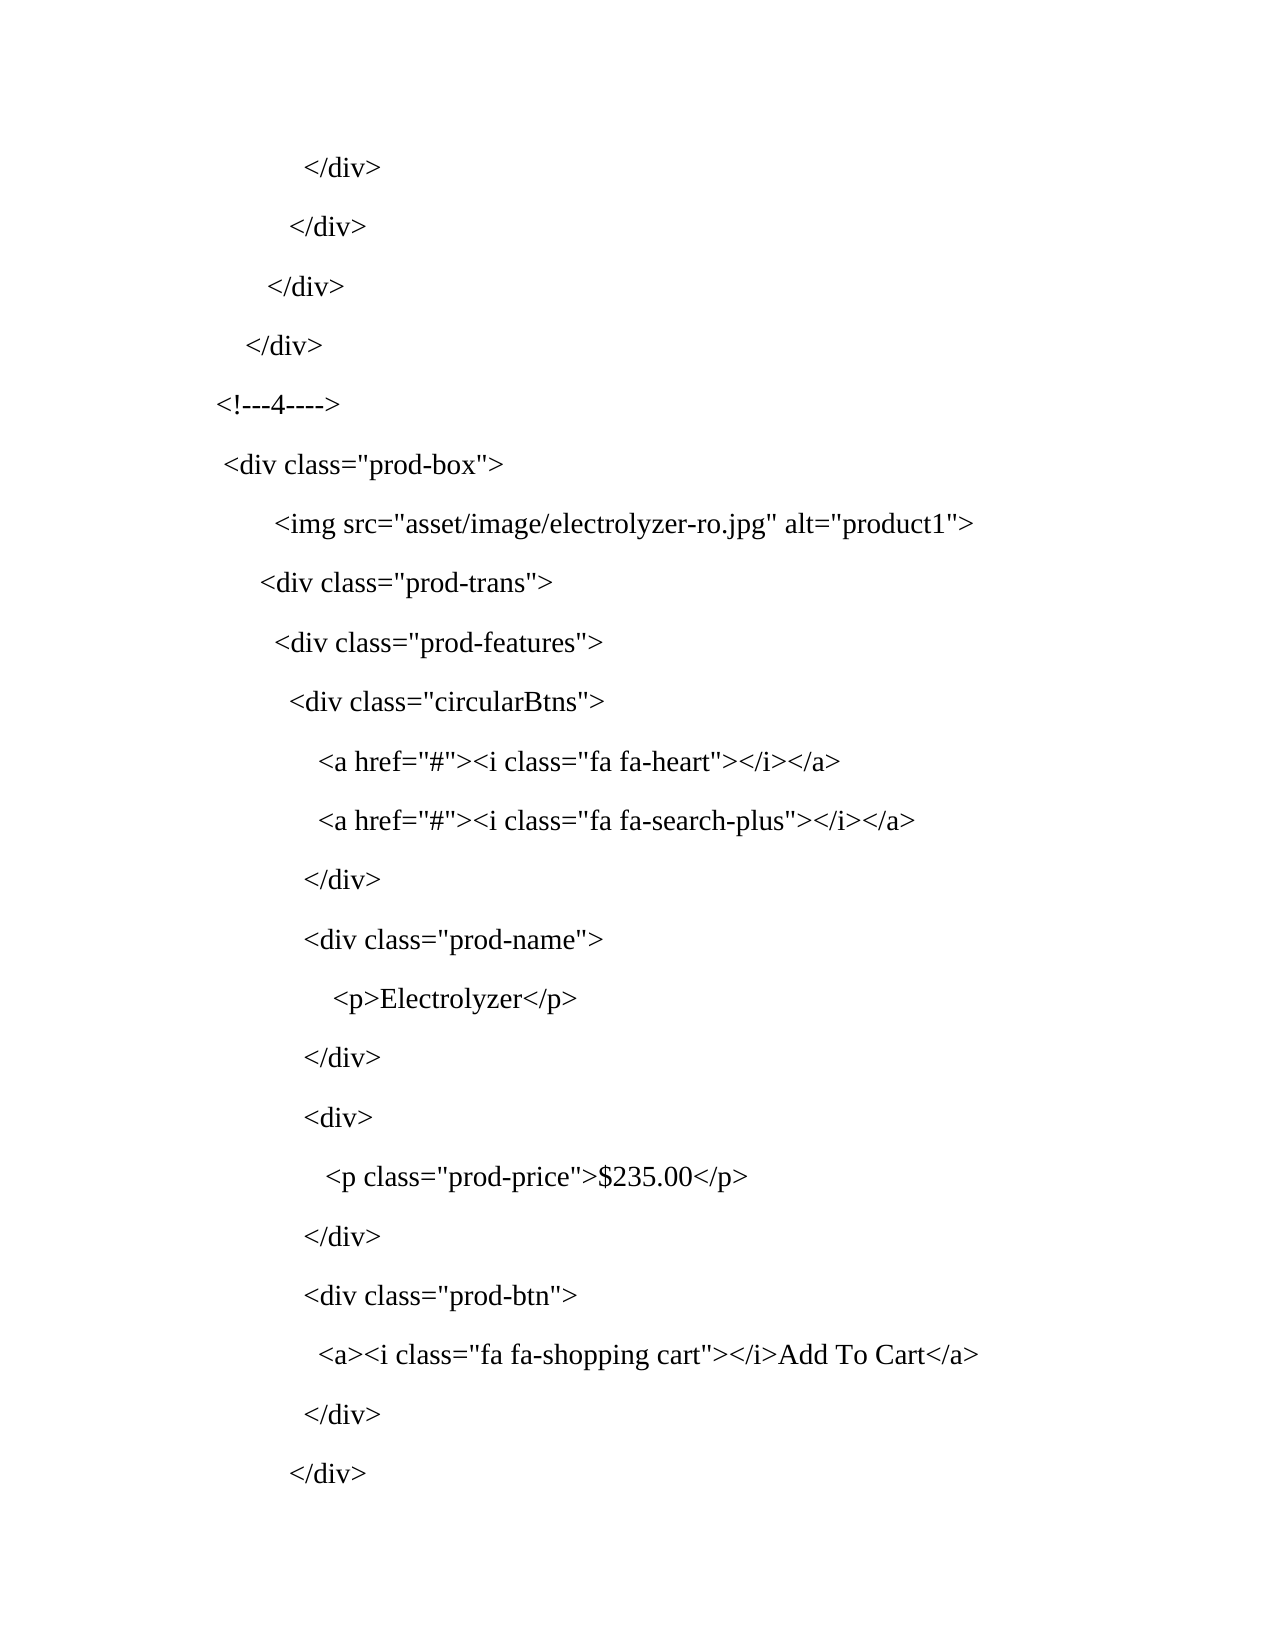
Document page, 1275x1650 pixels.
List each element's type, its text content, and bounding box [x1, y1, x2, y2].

text <p>Electrolyzer</p> [150, 981, 1125, 1015]
text </div> [150, 209, 1125, 243]
text <div class="prod-box"> [150, 447, 1125, 480]
text <p class="prod-price">$235.00</p> [150, 1159, 1125, 1193]
text </div> [150, 1456, 1125, 1490]
text <a href="#"><i class="fa fa-search-plus"></i></a> [150, 803, 1125, 837]
text <!---4----> [150, 387, 1125, 421]
text </div> [150, 1219, 1125, 1252]
text </div> [150, 1041, 1125, 1074]
text <div> [150, 1100, 1125, 1133]
text </div> [150, 1397, 1125, 1430]
text <div class="prod-name"> [150, 922, 1125, 955]
text </div> [150, 150, 1125, 183]
text </div> [150, 862, 1125, 896]
text <div class="circularBtns"> [150, 684, 1125, 718]
text <div class="prod-btn"> [150, 1278, 1125, 1312]
text </div> [150, 328, 1125, 362]
text <div class="prod-features"> [150, 625, 1125, 658]
text </div> [150, 269, 1125, 302]
text <div class="prod-trans"> [150, 566, 1125, 599]
text <a><i class="fa fa-shopping cart"></i>Add To Cart</a> [150, 1337, 1125, 1371]
text <a href="#"><i class="fa fa-heart"></i></a> [150, 744, 1125, 777]
text <img src="asset/image/electrolyzer-ro.jpg" alt="product1"> [150, 506, 1125, 540]
